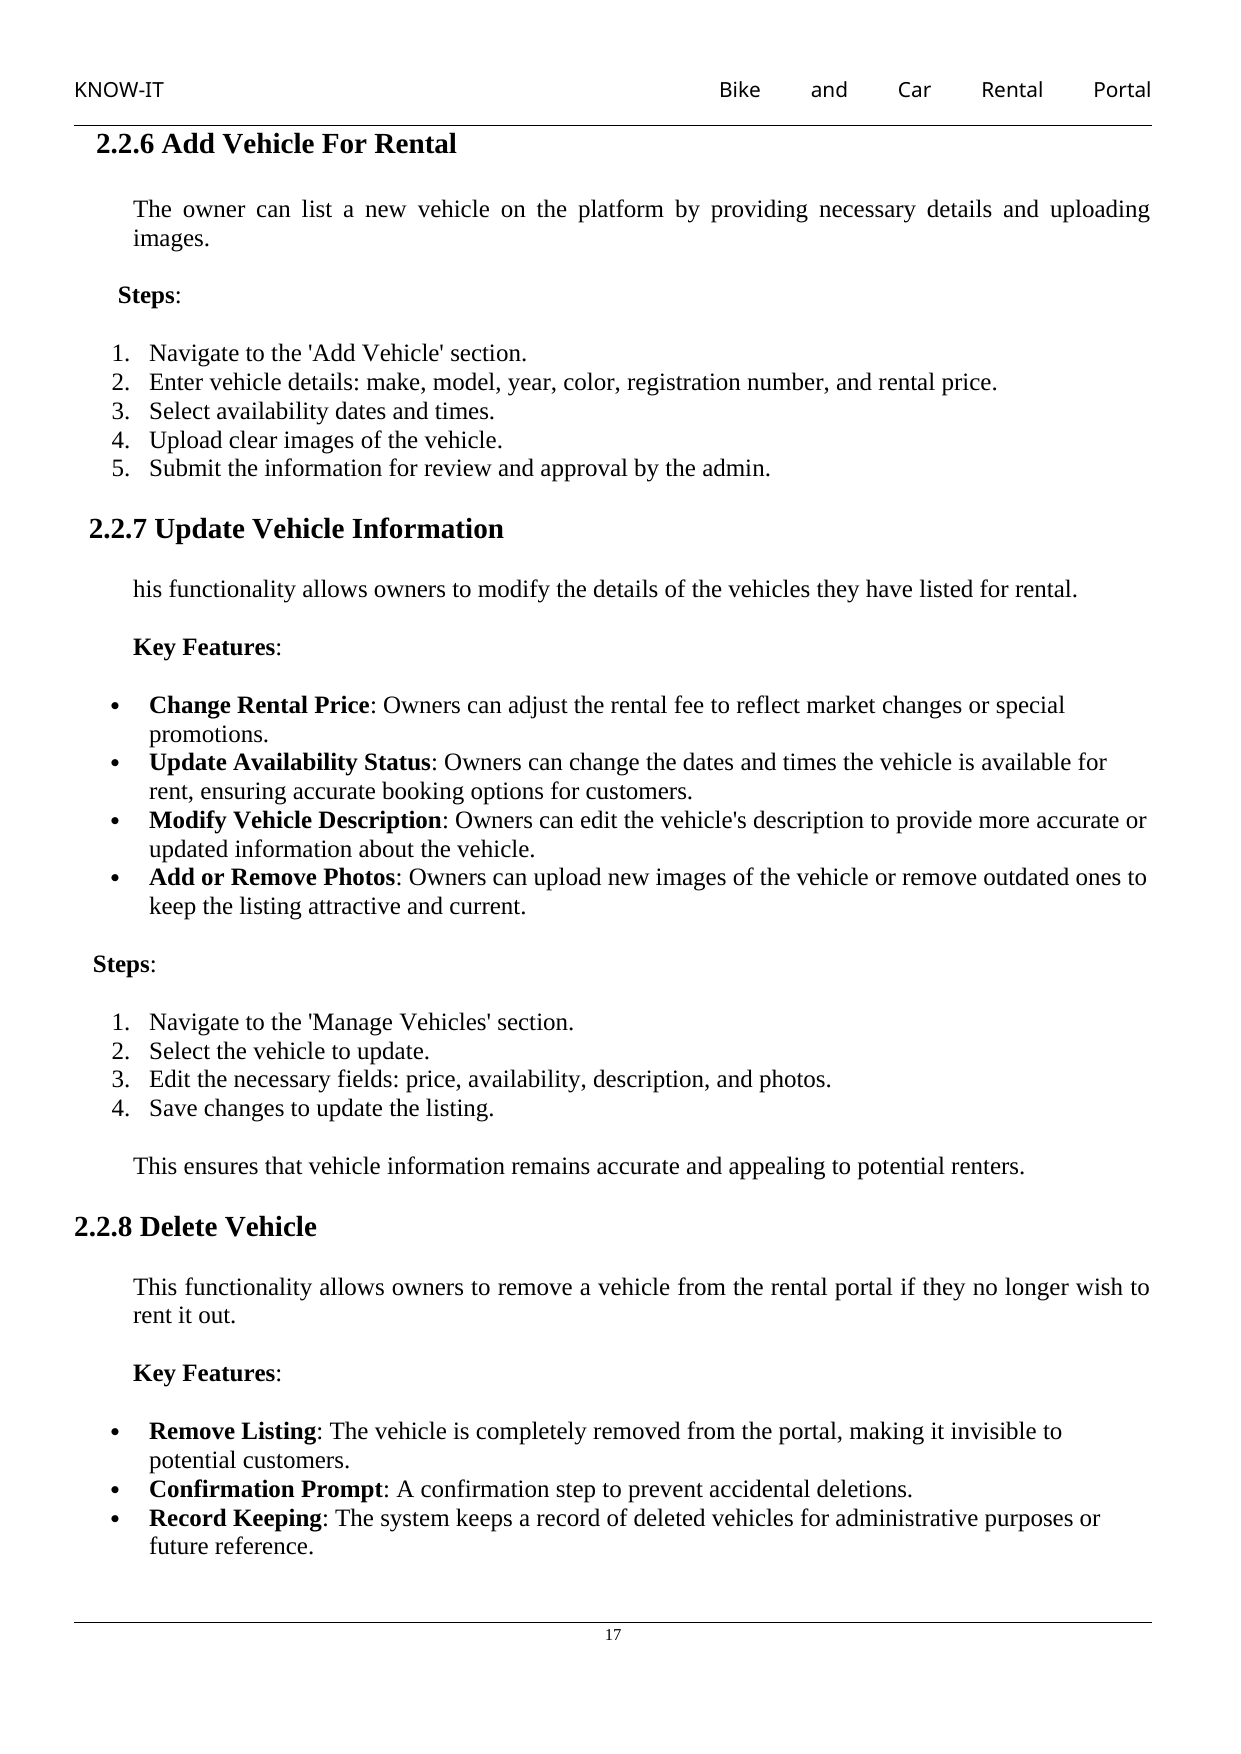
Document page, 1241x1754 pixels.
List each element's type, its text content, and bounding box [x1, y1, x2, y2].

text Key Features: [133, 1358, 1152, 1387]
list Enter vehicle details: make, model, year, color, registration number, and rental price. [111, 367, 1152, 396]
text 2.2.6 Add Vehicle For Rental [74, 126, 1152, 160]
list Navigate to the 'Manage Vehicles' section. [111, 1007, 1152, 1036]
list Modify Vehicle Description: Owners can edit the vehicle's description to provide more accurate or updated information about the vehicle. [111, 805, 1152, 862]
list Confirmation Prompt: A confirmation step to prevent accidental deletions. [111, 1474, 1152, 1503]
list Add or Remove Photos: Owners can upload new images of the vehicle or remove outdated ones to keep the listing attractive and current. [111, 862, 1152, 920]
list Record Keeping: The system keeps a record of deleted vehicles for administrative purposes or future reference. [111, 1503, 1152, 1560]
text 2.2.8 Delete Vehicle [74, 1209, 1152, 1243]
list Submit the information for review and approval by the admin. [111, 453, 1152, 482]
list Select availability dates and times. [111, 396, 1152, 425]
text This ensures that vehicle information remains accurate and appealing to potential renters. [133, 1151, 1152, 1180]
list Save changes to update the listing. [111, 1093, 1152, 1122]
list Change Rental Price: Owners can adjust the rental fee to reflect market changes or special promotions. [111, 690, 1152, 747]
text 2.2.7 Update Vehicle Information [74, 511, 1152, 545]
text This functionality allows owners to remove a vehicle from the rental portal if they no longer wish to rent it out. [133, 1272, 1152, 1329]
list Upload clear images of the vehicle. [111, 425, 1152, 453]
text Steps: [74, 949, 1152, 978]
list Navigate to the 'Add Vehicle' section. [111, 338, 1152, 367]
list Select the vehicle to update. [111, 1036, 1152, 1064]
list Edit the necessary fields: price, availability, description, and photos. [111, 1064, 1152, 1093]
list Remove Listing: The vehicle is completely removed from the portal, making it invisible to potential customers. [111, 1416, 1152, 1474]
text Key Features: [133, 632, 1152, 661]
list Update Availability Status: Owners can change the dates and times the vehicle is available for rent, ensuring accurate booking options for customers. [111, 747, 1152, 805]
text The owner can list a new vehicle on the platform by providing necessary details and uploading images. [133, 194, 1152, 251]
text Steps: [74, 281, 1152, 309]
text his functionality allows owners to modify the details of the vehicles they have listed for rental. [133, 574, 1152, 603]
